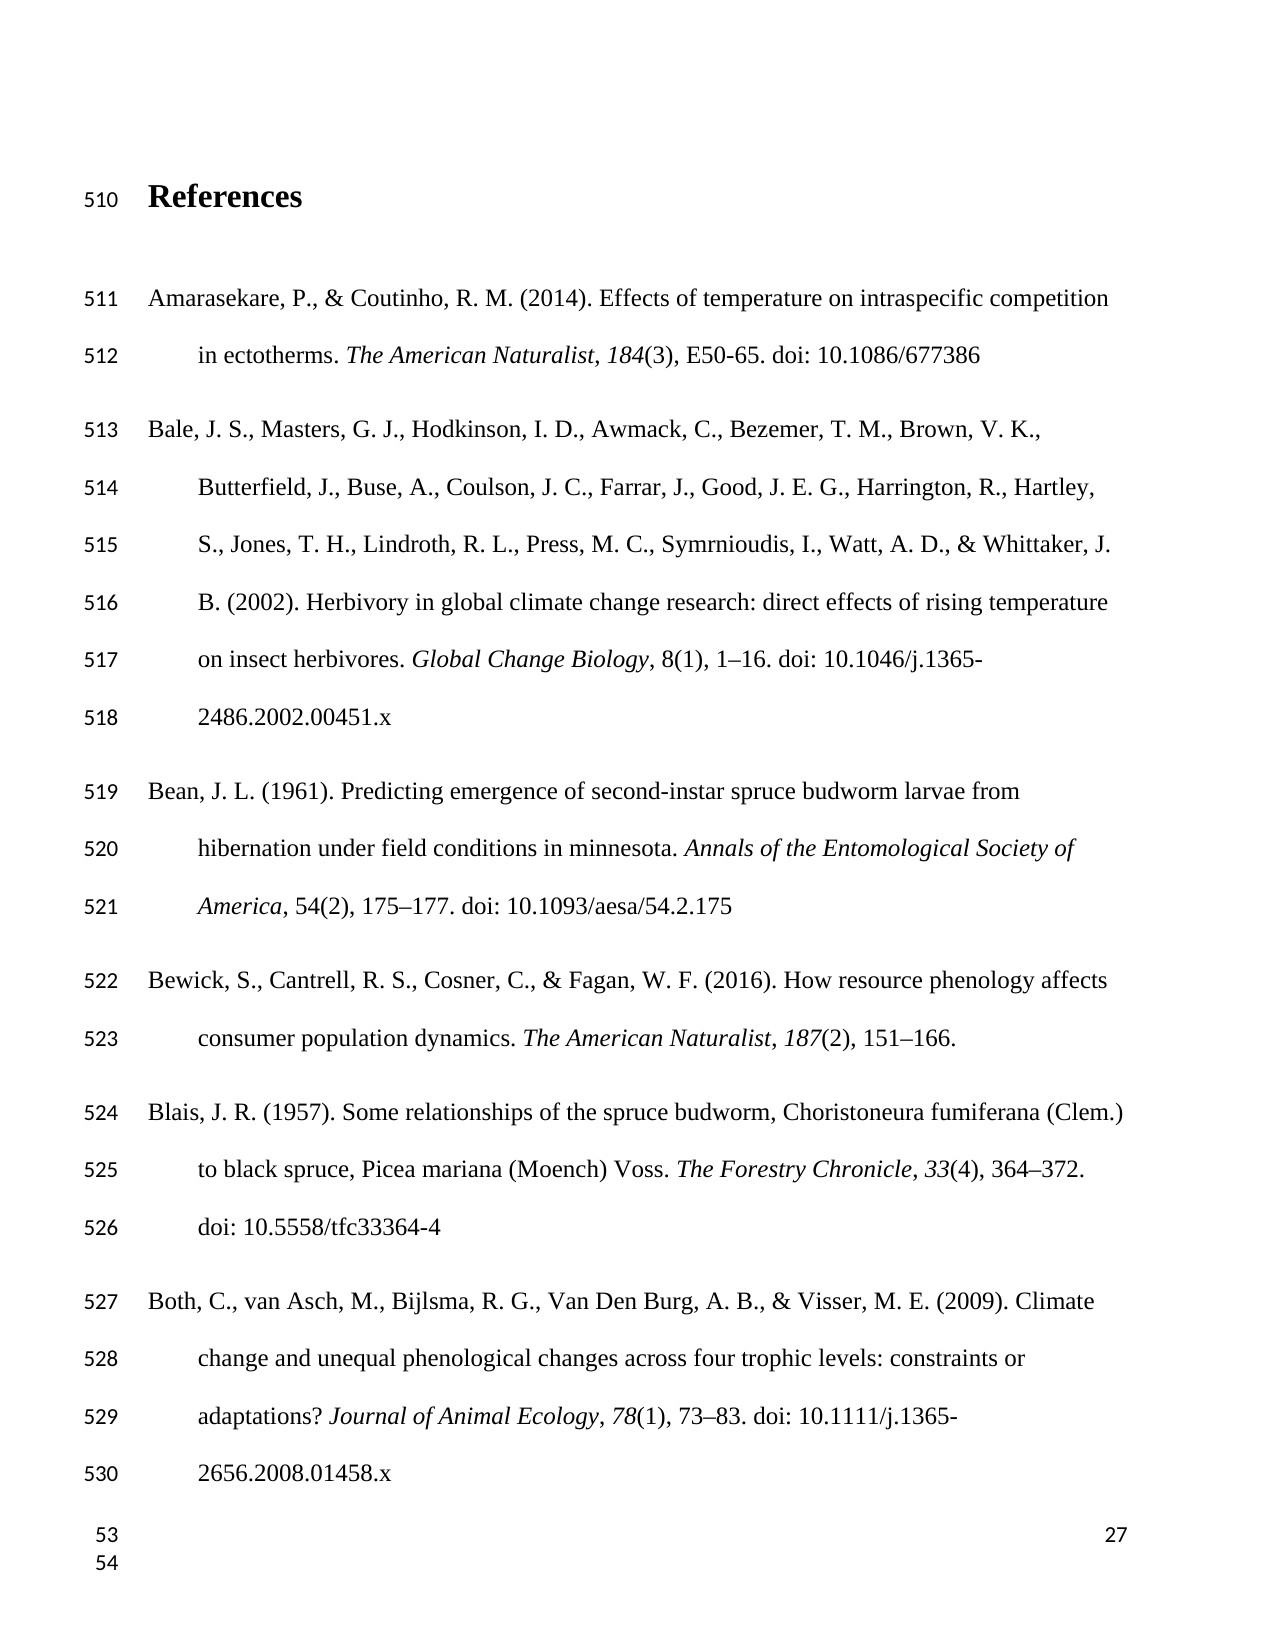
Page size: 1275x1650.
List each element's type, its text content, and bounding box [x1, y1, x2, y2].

text Blais, J. R. (1957). Some relationships of the spruce budworm, Choristoneura fumiferana (Clem.) to black spruce, Picea mariana (Moench) Voss. The Forestry Chronicle, 33(4), 364–372. doi: 10.5558/tfc33364-4 [148, 1097, 1127, 1241]
text Bean, J. L. (1961). Predicting emergence of second-instar spruce budworm larvae from hibernation under field conditions in minnesota. Annals of the Entomological Society of America, 54(2), 175–177. doi: 10.1093/aesa/54.2.175 [148, 776, 1127, 920]
text Bale, J. S., Masters, G. J., Hodkinson, I. D., Awmack, C., Bezemer, T. M., Brown, V. K., Butterfield, J., Buse, A., Coulson, J. C., Farrar, J., Good, J. E. G., Harrington, R., Hartley, S., Jones, T. H., Lindroth, R. L., Press, M. C., Symrnioudis, I., Watt, A. D., & Whittaker, J. B. (2002). Herbivory in global climate change research: direct effects of rising temperature on insect herbivores. Global Change Biology, 8(1), 1–16. doi: 10.1046/j.1365-2486.2002.00451.x [148, 414, 1127, 731]
text Both, C., van Asch, M., Bijlsma, R. G., Van Den Burg, A. B., & Visser, M. E. (2009). Climate change and unequal phenological changes across four trophic levels: constraints or adaptations? Journal of Animal Ecology, 78(1), 73–83. doi: 10.1111/j.1365-2656.2008.01458.x [148, 1286, 1127, 1487]
text Amarasekare, P., & Coutinho, R. M. (2014). Effects of temperature on intraspecific competition in ectotherms. The American Naturalist, 184(3), E50-65. doi: 10.1086/677386 [148, 283, 1127, 369]
subtitle References [148, 177, 1127, 215]
text Bewick, S., Cantrell, R. S., Cosner, C., & Fagan, W. F. (2016). How resource phenology affects consumer population dynamics. The American Naturalist, 187(2), 151–166. [148, 965, 1127, 1051]
